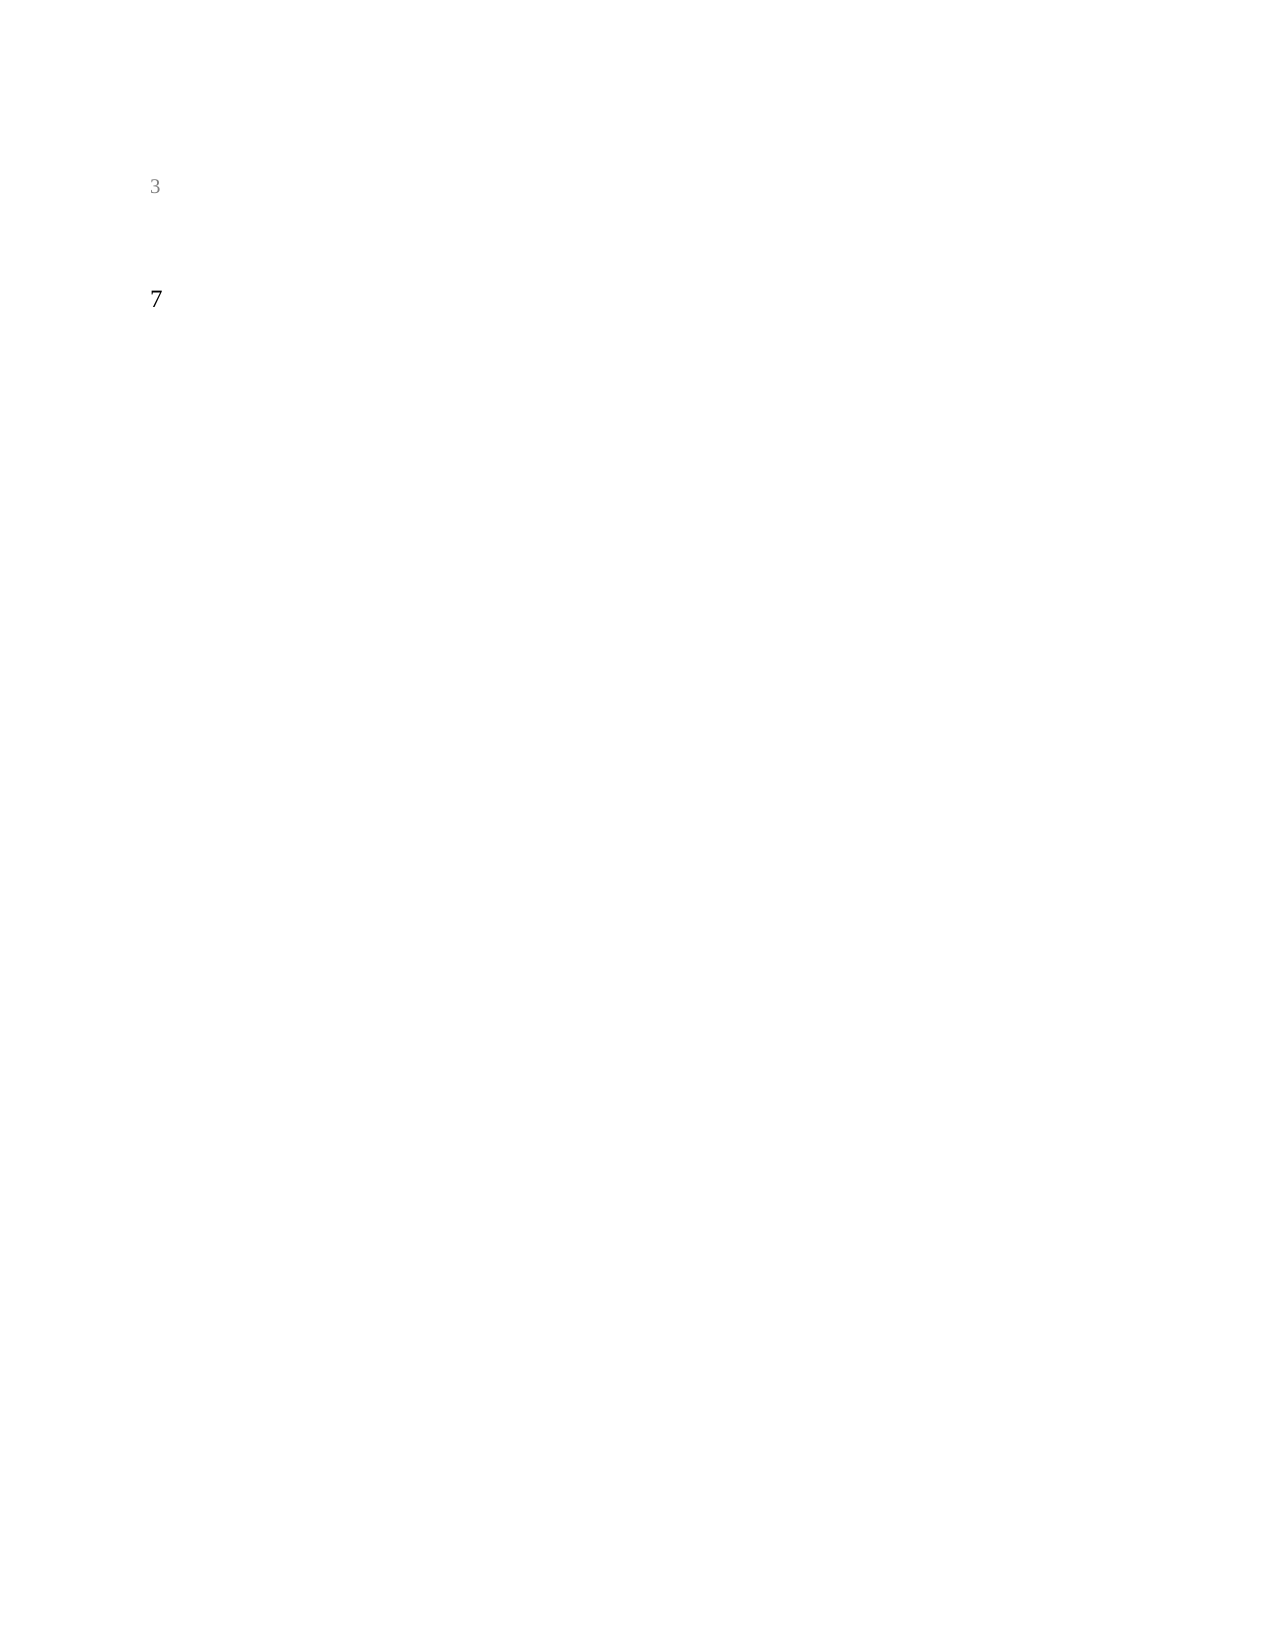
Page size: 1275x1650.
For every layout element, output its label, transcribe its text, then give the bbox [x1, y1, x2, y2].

text 3 [150, 174, 1125, 198]
text 7 [150, 284, 1125, 313]
